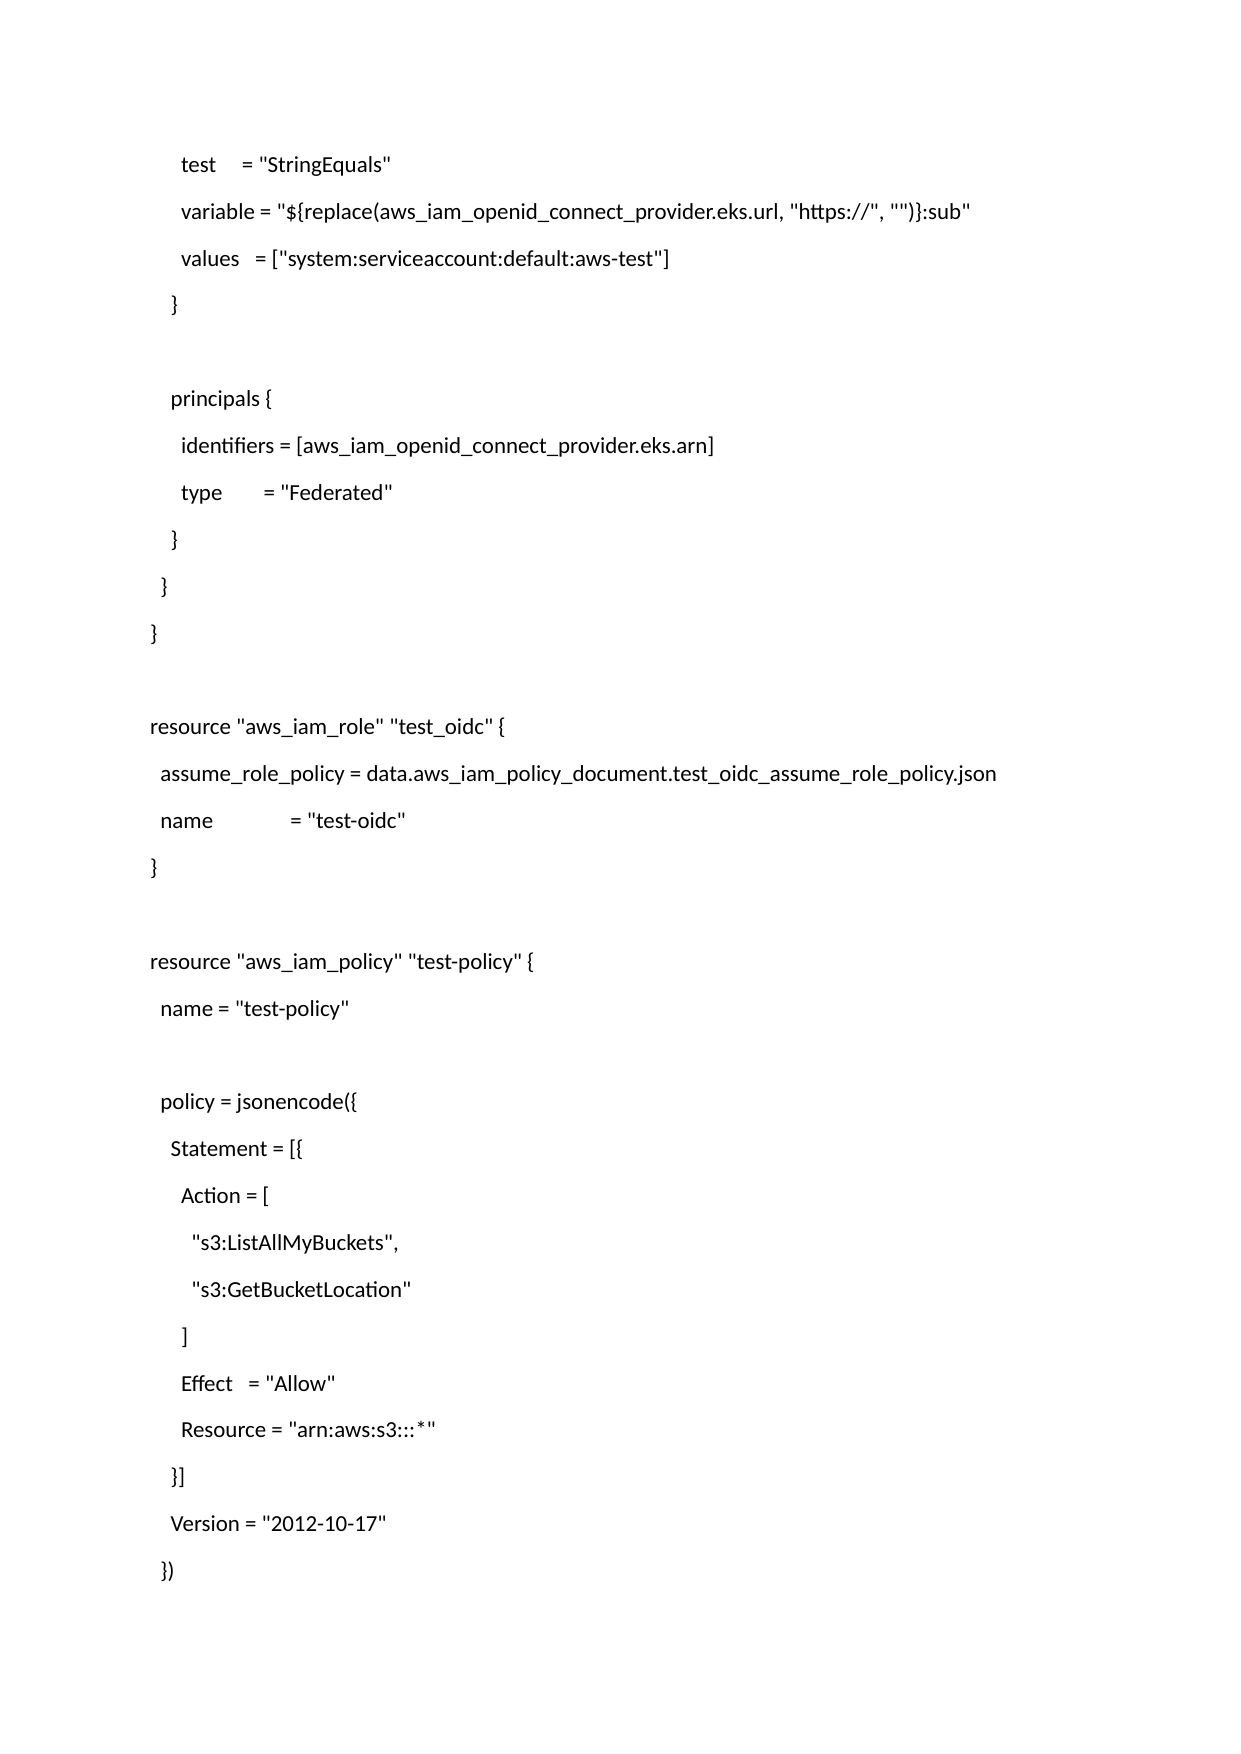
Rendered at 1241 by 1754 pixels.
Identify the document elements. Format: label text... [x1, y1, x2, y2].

text resource "aws_iam_role" "test_oidc" { [150, 712, 1090, 741]
text Action = [ [150, 1181, 1090, 1209]
text resource "aws_iam_policy" "test-policy" { [150, 947, 1090, 975]
text } [150, 572, 1090, 600]
text } [150, 853, 1090, 881]
text name = "test-oidc" [150, 806, 1090, 834]
text Resource = "arn:aws:s3:::*" [150, 1416, 1090, 1444]
text test = "StringEquals" [150, 150, 1090, 178]
text principals { [150, 384, 1090, 412]
text Statement = [{ [150, 1134, 1090, 1162]
text } [150, 619, 1090, 647]
text Effect = "Allow" [150, 1369, 1090, 1397]
text type = "Federated" [150, 478, 1090, 506]
text }) [150, 1556, 1090, 1584]
text policy = jsonencode({ [150, 1087, 1090, 1116]
text }] [150, 1462, 1090, 1491]
text assume_role_policy = data.aws_iam_policy_document.test_oidc_assume_role_policy.json [150, 759, 1090, 787]
text name = "test-policy" [150, 994, 1090, 1022]
text } [150, 525, 1090, 553]
text identifiers = [aws_iam_openid_connect_provider.eks.arn] [150, 431, 1090, 459]
text } [150, 291, 1090, 319]
text "s3:ListAllMyBuckets", [150, 1228, 1090, 1256]
text "s3:GetBucketLocation" [150, 1275, 1090, 1303]
text Version = "2012-10-17" [150, 1509, 1090, 1537]
text variable = "${replace(aws_iam_openid_connect_provider.eks.url, "https://", "")}:sub" [150, 197, 1090, 225]
text ] [150, 1322, 1090, 1350]
text values = ["system:serviceaccount:default:aws-test"] [150, 244, 1090, 272]
